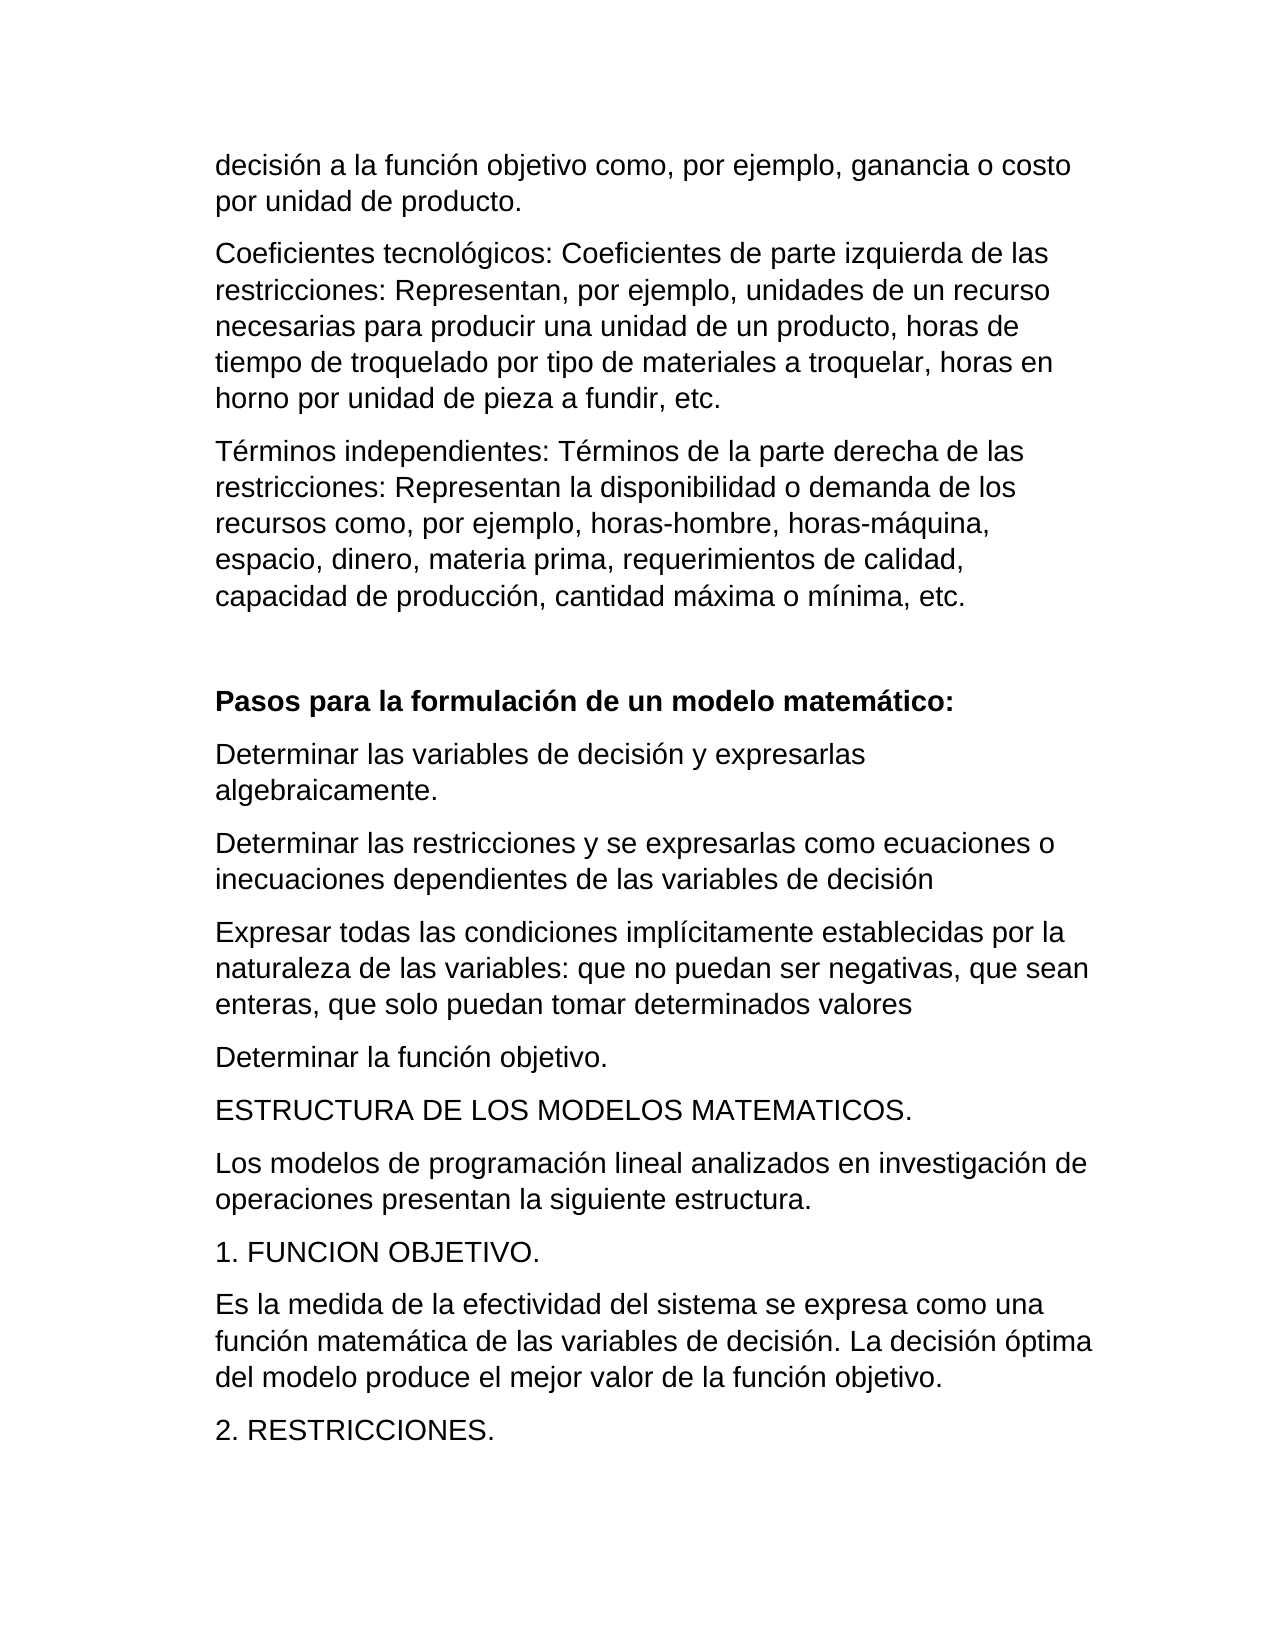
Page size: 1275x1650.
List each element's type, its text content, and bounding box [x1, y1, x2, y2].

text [215, 148, 1098, 217]
text 1. FUNCION OBJETIVO. [215, 1234, 1098, 1268]
text Determinar las restricciones y se expresarlas como ecuaciones o inecuaciones dependientes de las variables de decisión [215, 826, 1098, 896]
text Los modelos de programación lineal analizados en investigación de operaciones presentan la siguiente estructura. [215, 1146, 1098, 1215]
text Determinar las variables de decisión y expresarlas algebraicamente. [215, 737, 1098, 807]
text Es la medida de la efectividad del sistema se expresa como una función matemática de las variables de decisión. La decisión óptima del modelo produce el mejor valor de la función objetivo. [215, 1287, 1098, 1393]
text Determinar la función objetivo. [215, 1040, 1098, 1073]
text 2. RESTRICCIONES. [215, 1412, 1098, 1446]
text Términos independientes: Términos de la parte derecha de las restricciones: Representan la disponibilidad o demanda de los recursos como, por ejemplo, horas-hombre, horas-máquina, espacio, dinero, materia prima, requerimientos de calidad, capacidad de producción, cantidad máxima o mínima, etc. [215, 434, 1098, 612]
text Pasos para la formulación de un modelo matemático: [215, 684, 1098, 718]
text ESTRUCTURA DE LOS MODELOS MATEMATICOS. [215, 1093, 1098, 1126]
text Expresar todas las condiciones implícitamente establecidas por la naturaleza de las variables: que no puedan ser negativas, que sean enteras, que solo puedan tomar determinados valores [215, 915, 1098, 1021]
text Coeficientes tecnológicos: Coeficientes de parte izquierda de las restricciones: Representan, por ejemplo, unidades de un recurso necesarias para producir una unidad de un producto, horas de tiempo de troquelado por tipo de materiales a troquelar, horas en horno por unidad de pieza a fundir, etc. [215, 237, 1098, 415]
